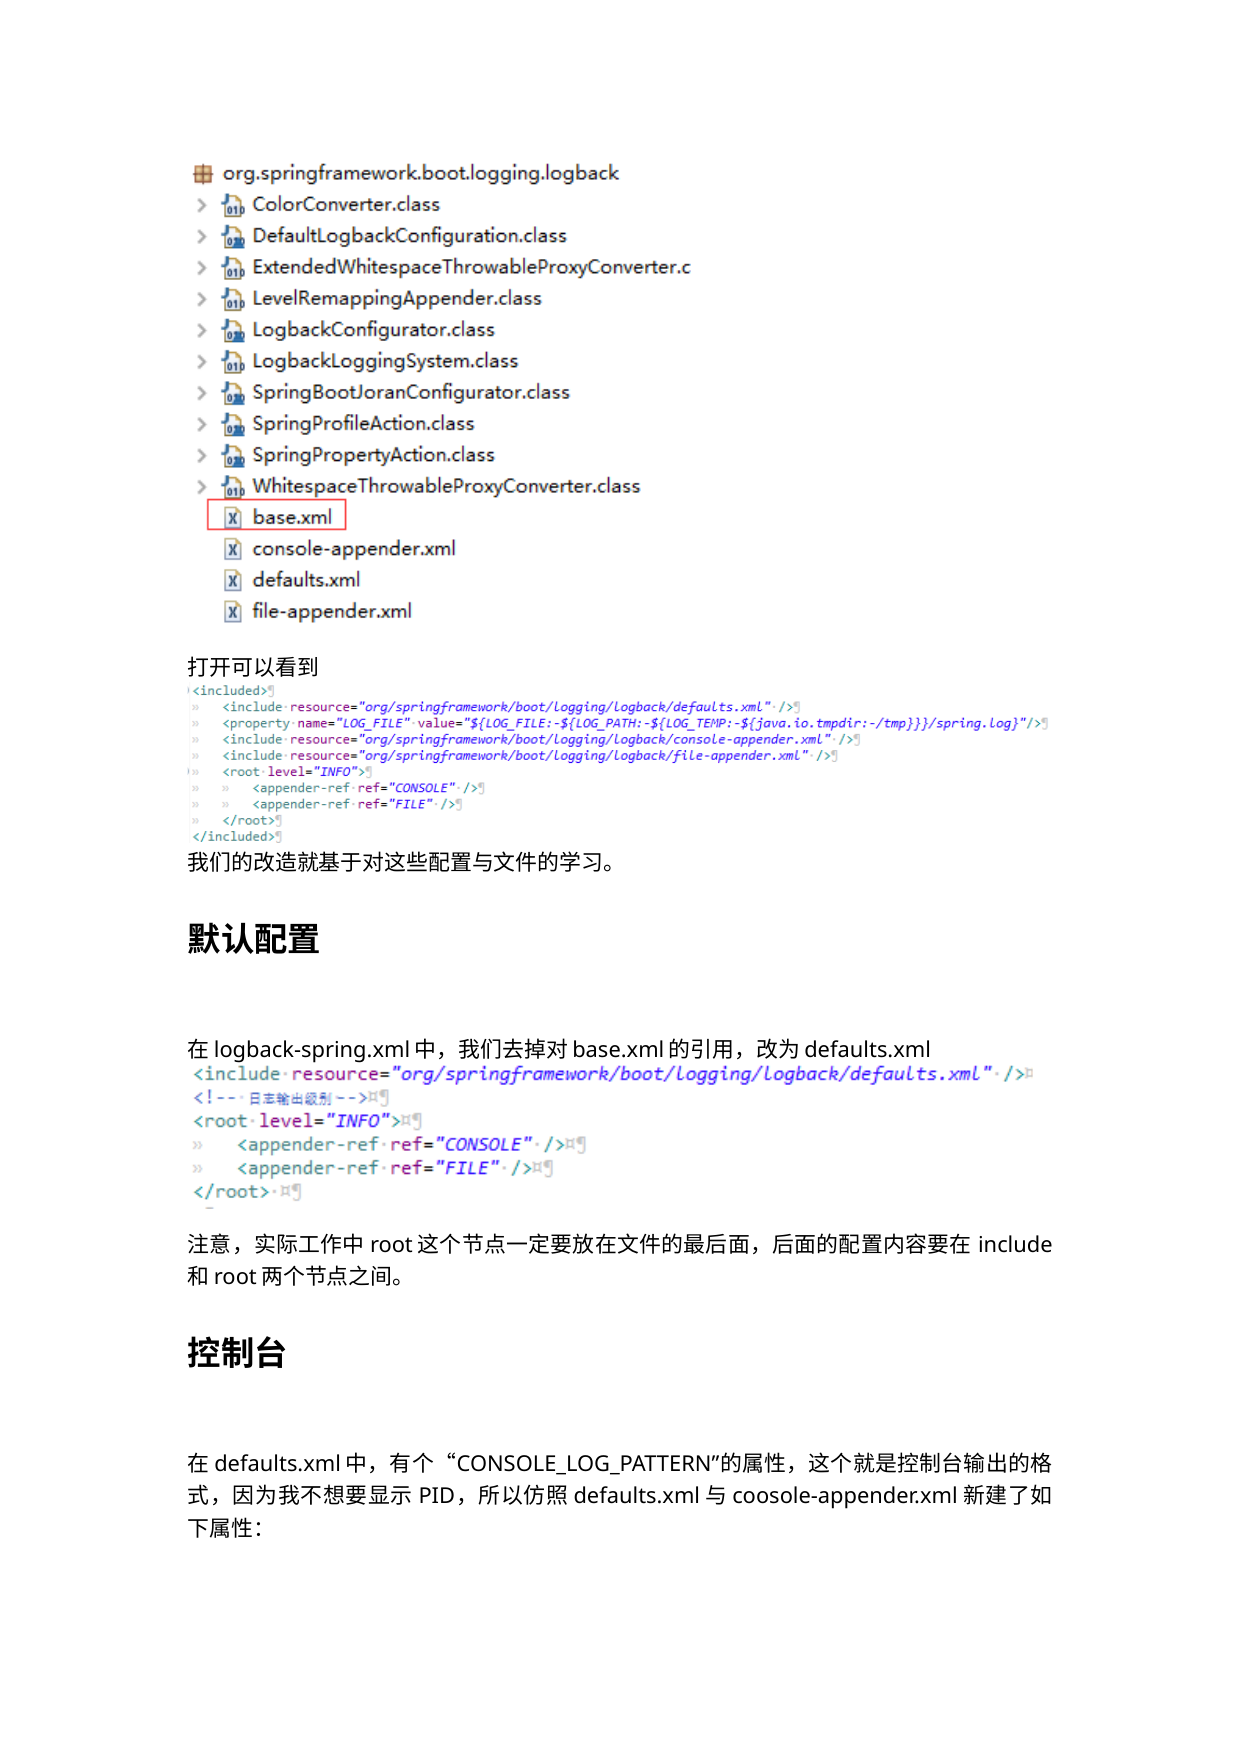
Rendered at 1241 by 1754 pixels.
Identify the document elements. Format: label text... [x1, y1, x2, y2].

subtitle 控制台 [187, 1318, 1053, 1383]
text 注意，实际工作中root这个节点一定要放在文件的最后面，后面的配置内容要在include和root两个节点之间。 [187, 1226, 1053, 1291]
picture [187, 682, 1053, 843]
text 在logback-spring.xml中，我们去掉对base.xml的引用，改为defaults.xml [187, 1031, 1053, 1064]
text 我们的改造就基于对这些配置与文件的学习。 [187, 844, 1053, 877]
picture [187, 1063, 1033, 1209]
picture [187, 162, 691, 629]
subtitle 默认配置 [187, 904, 1053, 969]
text 打开可以看到 [187, 649, 1053, 682]
text 在defaults.xml中，有个“CONSOLE_LOG_PATTERN”的属性，这个就是控制台输出的格式，因为我不想要显示PID，所以仿照defaults.xml与coosole-appender.xml新建了如下属性： [187, 1446, 1053, 1543]
